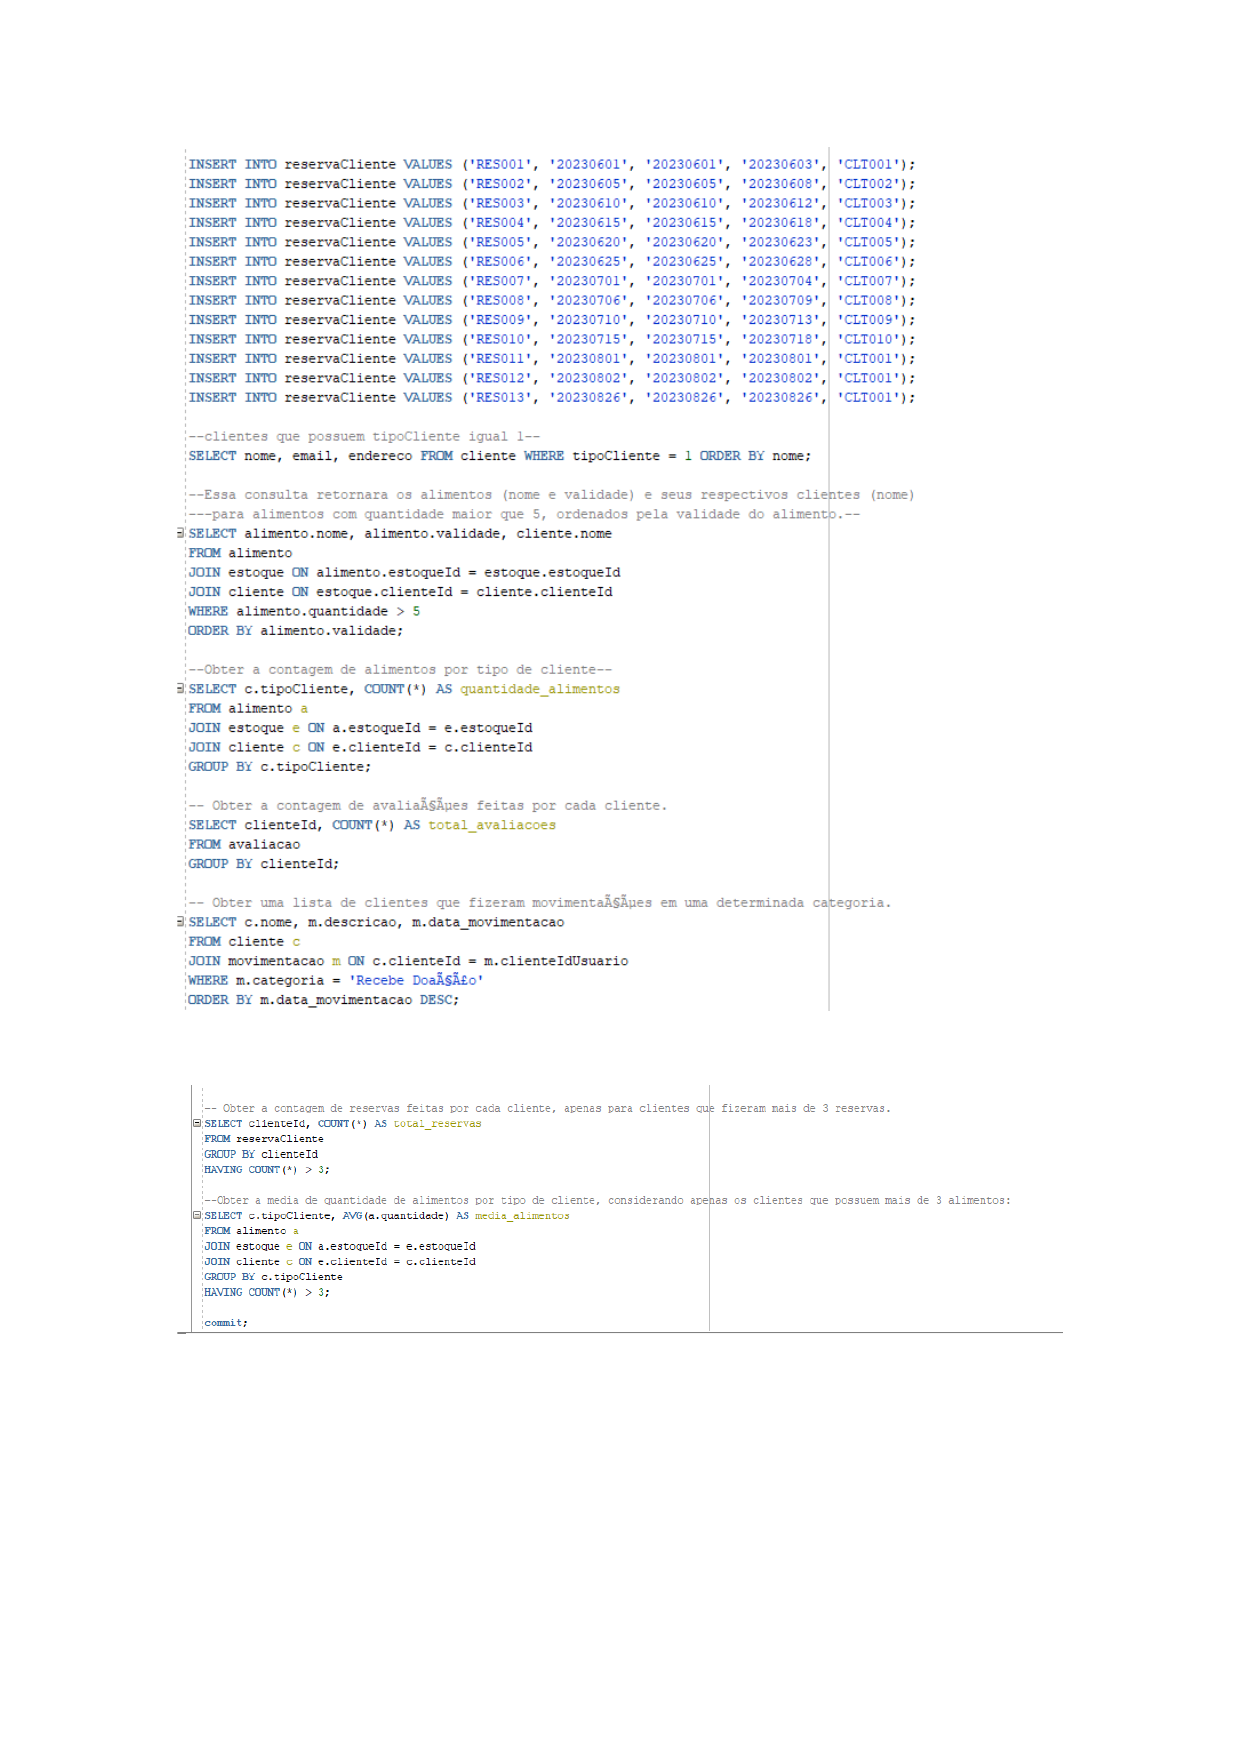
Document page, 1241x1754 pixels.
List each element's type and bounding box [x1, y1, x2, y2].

picture [177, 1085, 1063, 1334]
picture [177, 147, 1063, 1011]
